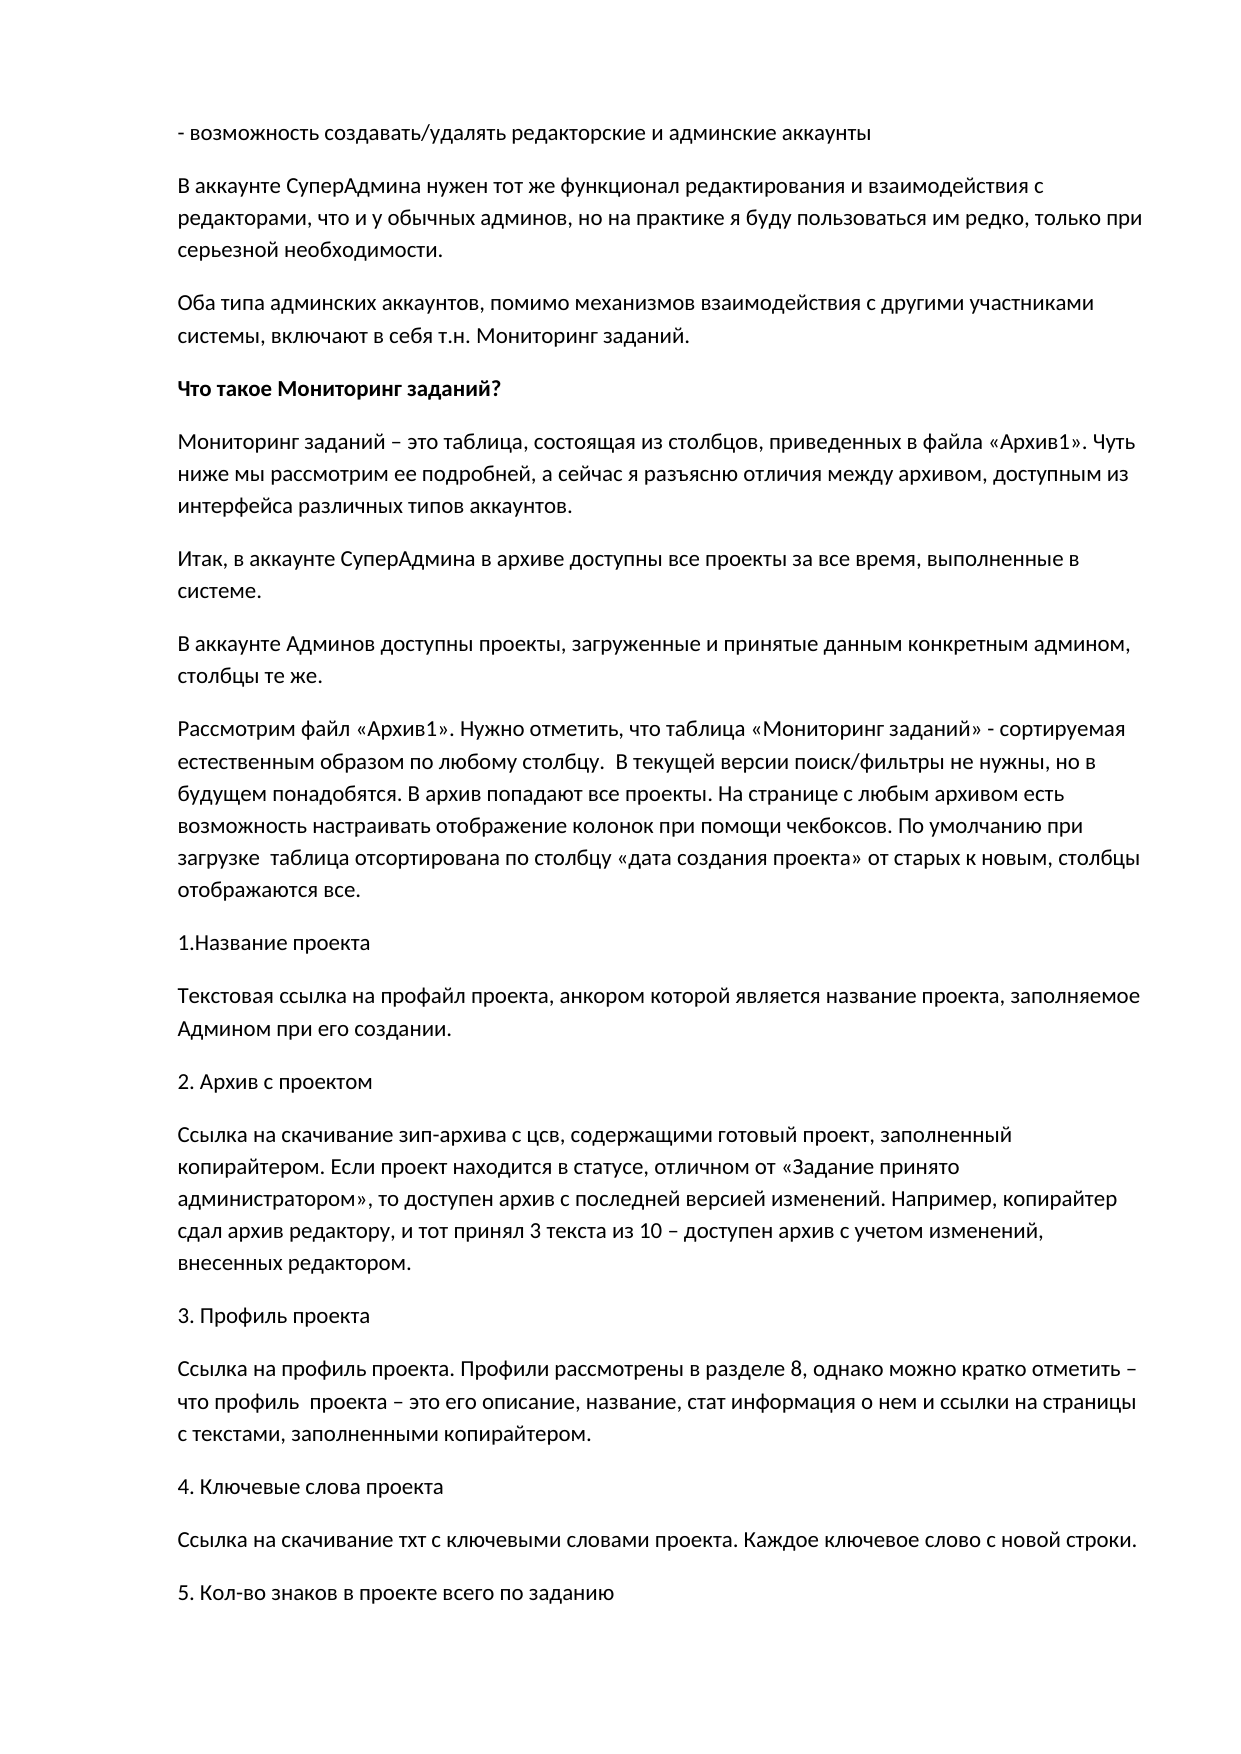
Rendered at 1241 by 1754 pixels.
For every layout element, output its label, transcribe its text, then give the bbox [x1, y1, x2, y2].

text Что такое Мониторинг заданий? [177, 374, 1152, 402]
text Рассмотрим файл «Архив1». Нужно отметить, что таблица «Мониторинг заданий» - сортируемая естественным образом по любому столбцу. В текущей версии поиск/фильтры не нужны, но в будущем понадобятся. В архив попадают все проекты. На странице с любым архивом есть возможность настраивать отображение колонок при помощи чекбоксов. По умолчанию при загрузке таблица отсортирована по столбцу «дата создания проекта» от старых к новым, столбцы отображаются все. [177, 714, 1152, 903]
text Ссылка на скачивание тхт с ключевыми словами проекта. Каждое ключевое слово с новой строки. [177, 1525, 1152, 1553]
text 4. Ключевые слова проекта [177, 1472, 1152, 1500]
text 1.Название проекта [177, 928, 1152, 957]
text В аккаунте Админов доступны проекты, загруженные и принятые данным конкретным админом, столбцы те же. [177, 629, 1152, 689]
text Итак, в аккаунте СуперАдмина в архиве доступны все проекты за все время, выполненные в системе. [177, 544, 1152, 604]
text Мониторинг заданий – это таблица, состоящая из столбцов, приведенных в файла «Архив1». Чуть ниже мы рассмотрим ее подробней, а сейчас я разъясню отличия между архивом, доступным из интерфейса различных типов аккаунтов. [177, 427, 1152, 519]
text - возможность создавать/удалять редакторские и админские аккаунты [177, 118, 1152, 146]
text В аккаунте СуперАдмина нужен тот же функционал редактирования и взаимодействия с редакторами, что и у обычных админов, но на практике я буду пользоваться им редко, только при серьезной необходимости. [177, 171, 1152, 263]
text 5. Кол-во знаков в проекте всего по заданию [177, 1578, 1152, 1606]
text Ссылка на профиль проекта. Профили рассмотрены в разделе 8, однако можно кратко отметить – что профиль проекта – это его описание, название, стат информация о нем и ссылки на страницы с текстами, заполненными копирайтером. [177, 1354, 1152, 1447]
text Оба типа админских аккаунтов, помимо механизмов взаимодействия с другими участниками системы, включают в себя т.н. Мониторинг заданий. [177, 288, 1152, 349]
text 2. Архив с проектом [177, 1067, 1152, 1095]
text 3. Профиль проекта [177, 1302, 1152, 1329]
text Ссылка на скачивание зип-архива с цсв, содержащими готовый проект, заполненный копирайтером. Если проект находится в статусе, отличном от «Задание принято администратором», то доступен архив с последней версией изменений. Например, копирайтер сдал архив редактору, и тот принял 3 текста из 10 – доступен архив с учетом изменений, внесенных редактором. [177, 1120, 1152, 1277]
text Текстовая ссылка на профайл проекта, анкором которой является название проекта, заполняемое Админом при его создании. [177, 982, 1152, 1042]
